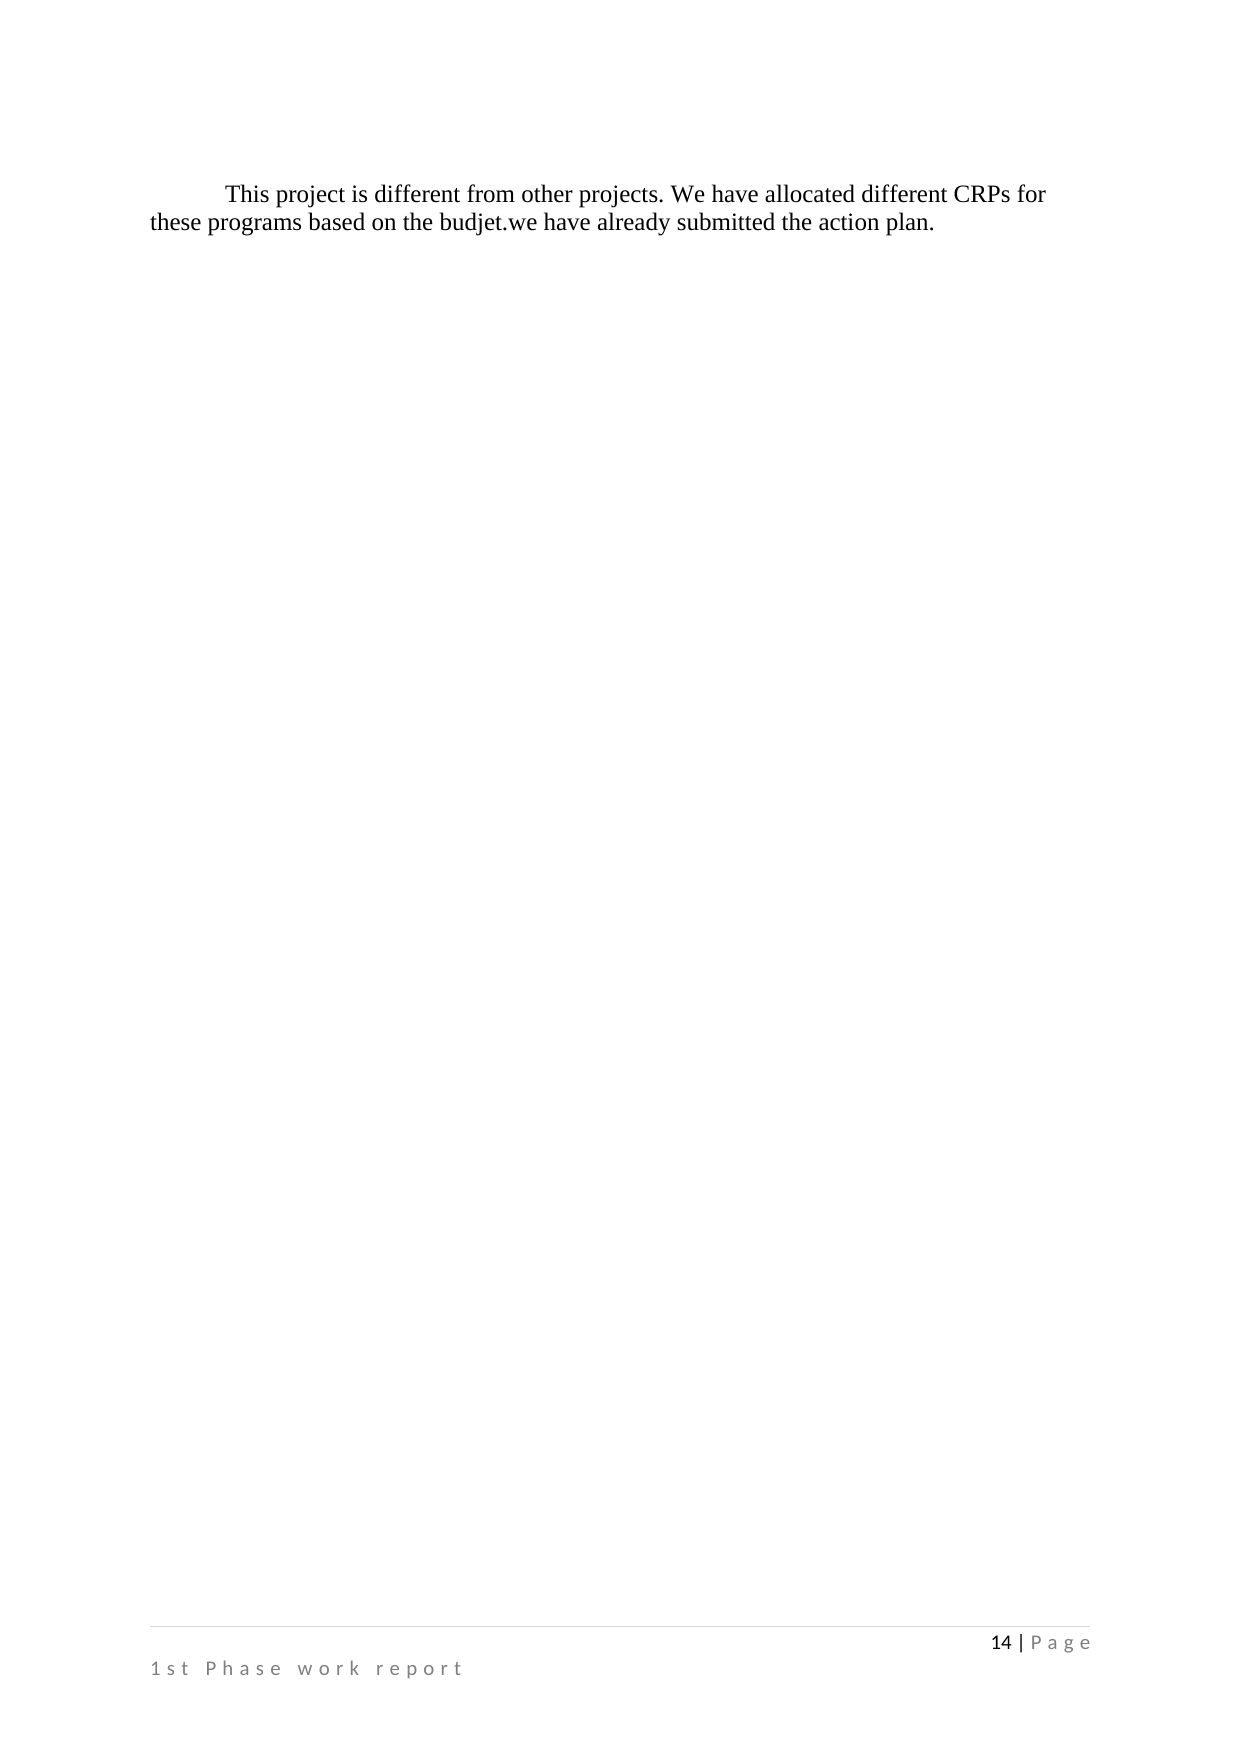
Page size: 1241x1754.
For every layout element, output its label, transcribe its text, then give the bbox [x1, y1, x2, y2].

text This project is different from other projects. We have allocated different CRPs for these programs based on the budjet.we have already submitted the action plan. [150, 179, 1090, 236]
